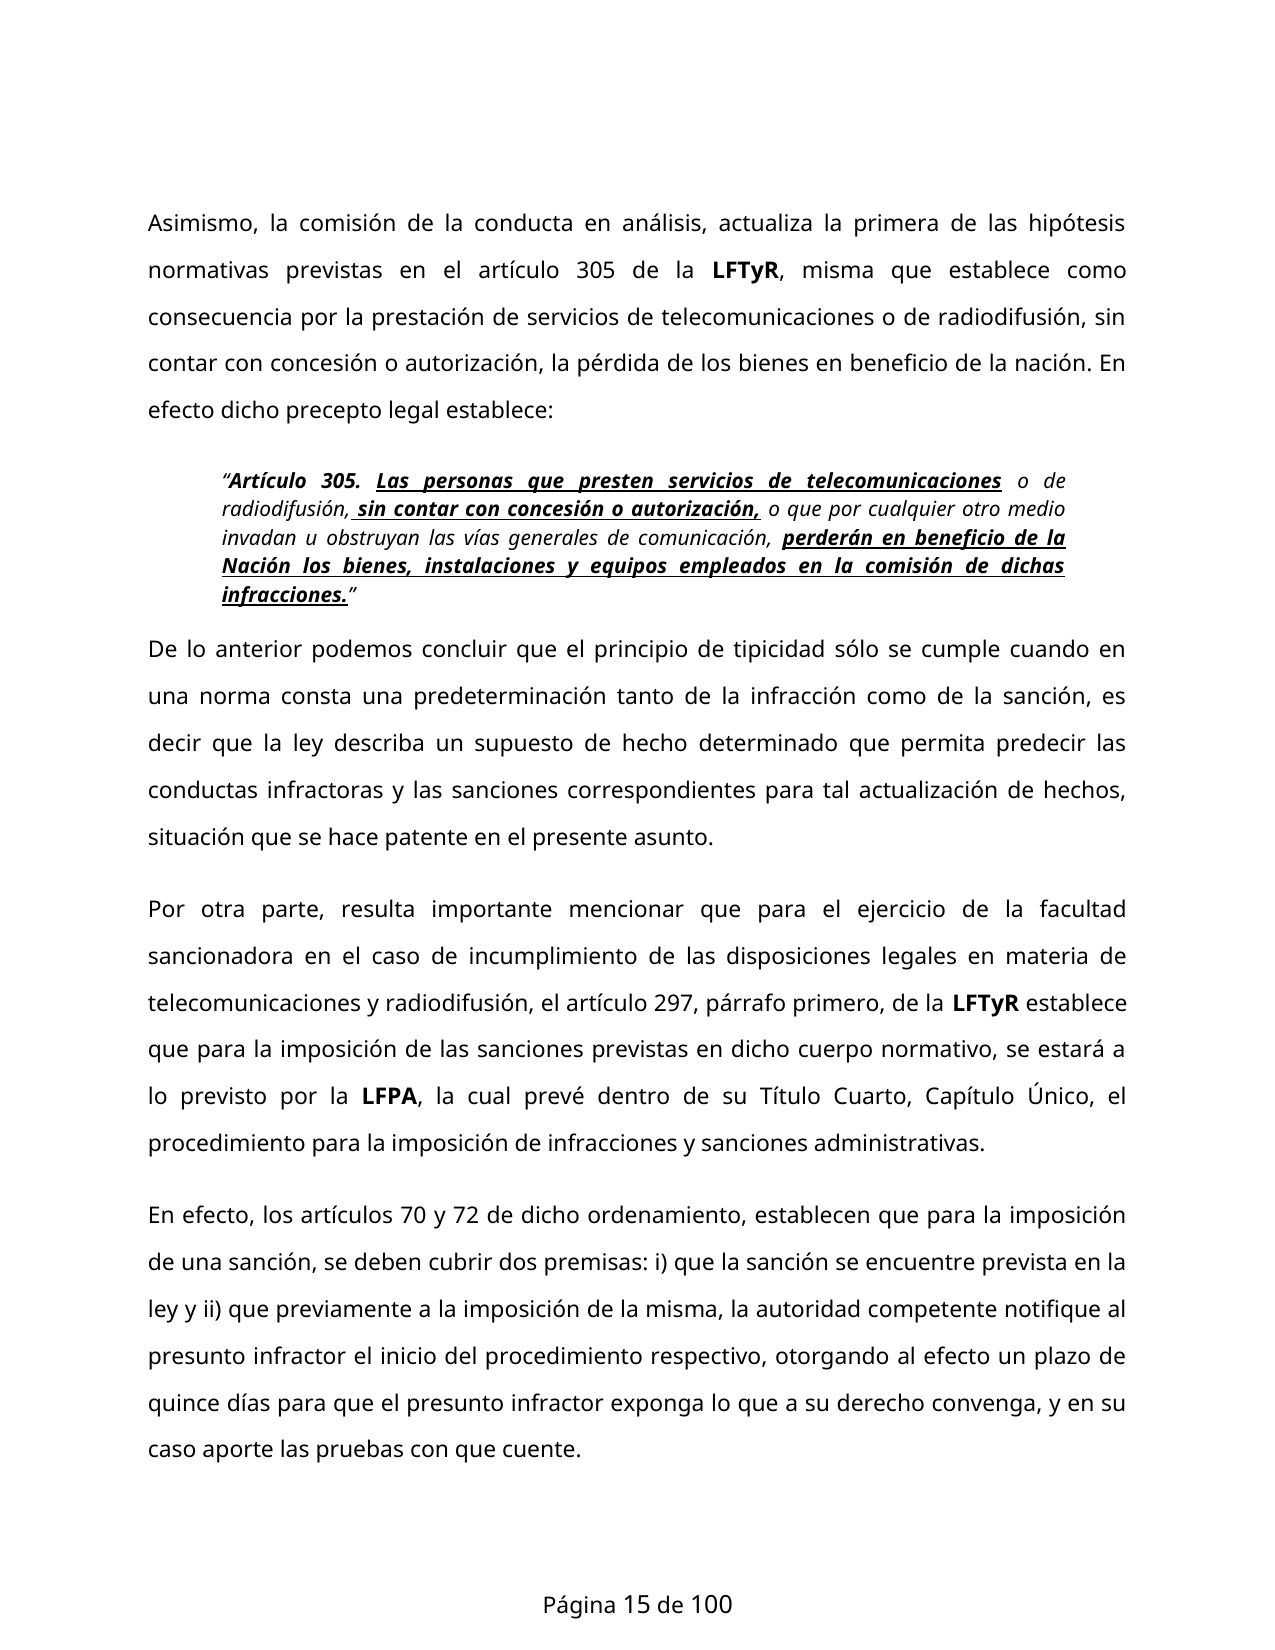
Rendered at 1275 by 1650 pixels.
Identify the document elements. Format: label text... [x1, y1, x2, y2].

text Asimismo, la comisión de la conducta en análisis, actualiza la primera de las hipótesis normativas previstas en el artículo 305 de la LFTyR, misma que establece como consecuencia por la prestación de servicios de telecomunicaciones o de radiodifusión, sin contar con concesión o autorización, la pérdida de los bienes en beneficio de la nación. En efecto dicho precepto legal establece: [148, 207, 1127, 426]
text De lo anterior podemos concluir que el principio de tipicidad sólo se cumple cuando en una norma consta una predeterminación tanto de la infracción como de la sanción, es decir que la ley describa un supuesto de hecho determinado que permita predecir las conductas infractoras y las sanciones correspondientes para tal actualización de hechos, situación que se hace patente en el presente asunto. [148, 633, 1127, 852]
text En efecto, los artículos 70 y 72 de dicho ordenamiento, establecen que para la imposición de una sanción, se deben cubrir dos premisas: i) que la sanción se encuentre prevista en la ley y ii) que previamente a la imposición de la misma, la autoridad competente notifique al presunto infractor el inicio del procedimiento respectivo, otorgando al efecto un plazo de quince días para que el presunto infractor exponga lo que a su derecho convenga, y en su caso aporte las pruebas con que cuente. [148, 1199, 1127, 1464]
text Por otra parte, resulta importante mencionar que para el ejercicio de la facultad sancionadora en el caso de incumplimiento de las disposiciones legales en materia de telecomunicaciones y radiodifusión, el artículo 297, párrafo primero, de la LFTyR establece que para la imposición de las sanciones previstas en dicho cuerpo normativo, se estará a lo previsto por la LFPA, la cual prevé dentro de su Título Cuarto, Capítulo Único, el procedimiento para la imposición de infracciones y sanciones administrativas. [148, 893, 1127, 1158]
text “Artículo 305. Las personas que presten servicios de telecomunicaciones o de radiodifusión, sin contar con concesión o autorización, o que por cualquier otro medio invadan u obstruyan las vías generales de comunicación, perderán en beneficio de la Nación los bienes, instalaciones y equipos empleados en la comisión de dichas infracciones.” [222, 466, 1068, 608]
